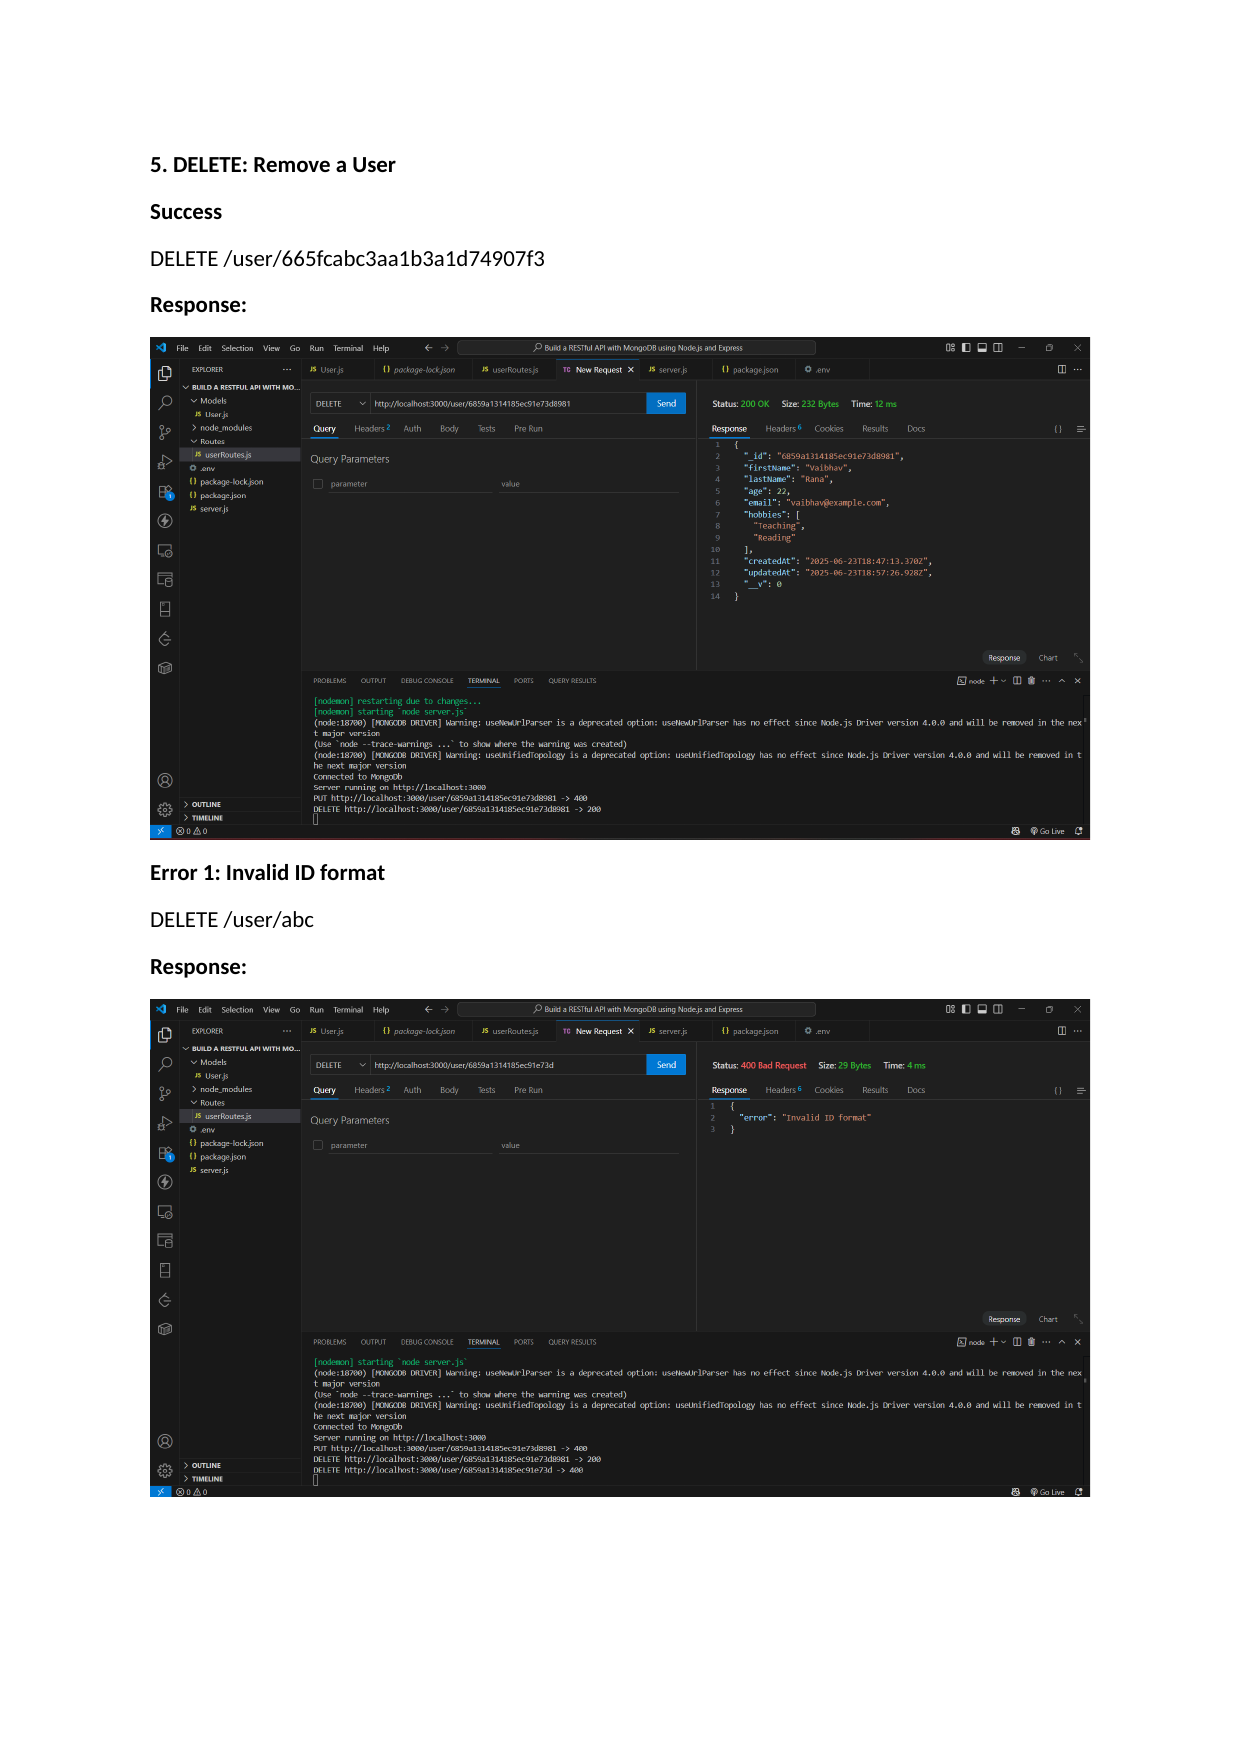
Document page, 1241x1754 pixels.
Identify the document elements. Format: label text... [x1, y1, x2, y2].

text Response: [150, 952, 1090, 980]
text Response: [150, 291, 1090, 319]
text DELETE /user/665fcabc3aa1b3a1d74907f3 [150, 244, 1090, 272]
text Error 1: Invalid ID format [150, 858, 1090, 887]
text 5. DELETE: Remove a User [150, 150, 1090, 178]
text DELETE /user/abc [150, 905, 1090, 933]
text Success [150, 197, 1090, 225]
picture [150, 999, 1091, 1497]
picture [150, 337, 1091, 840]
